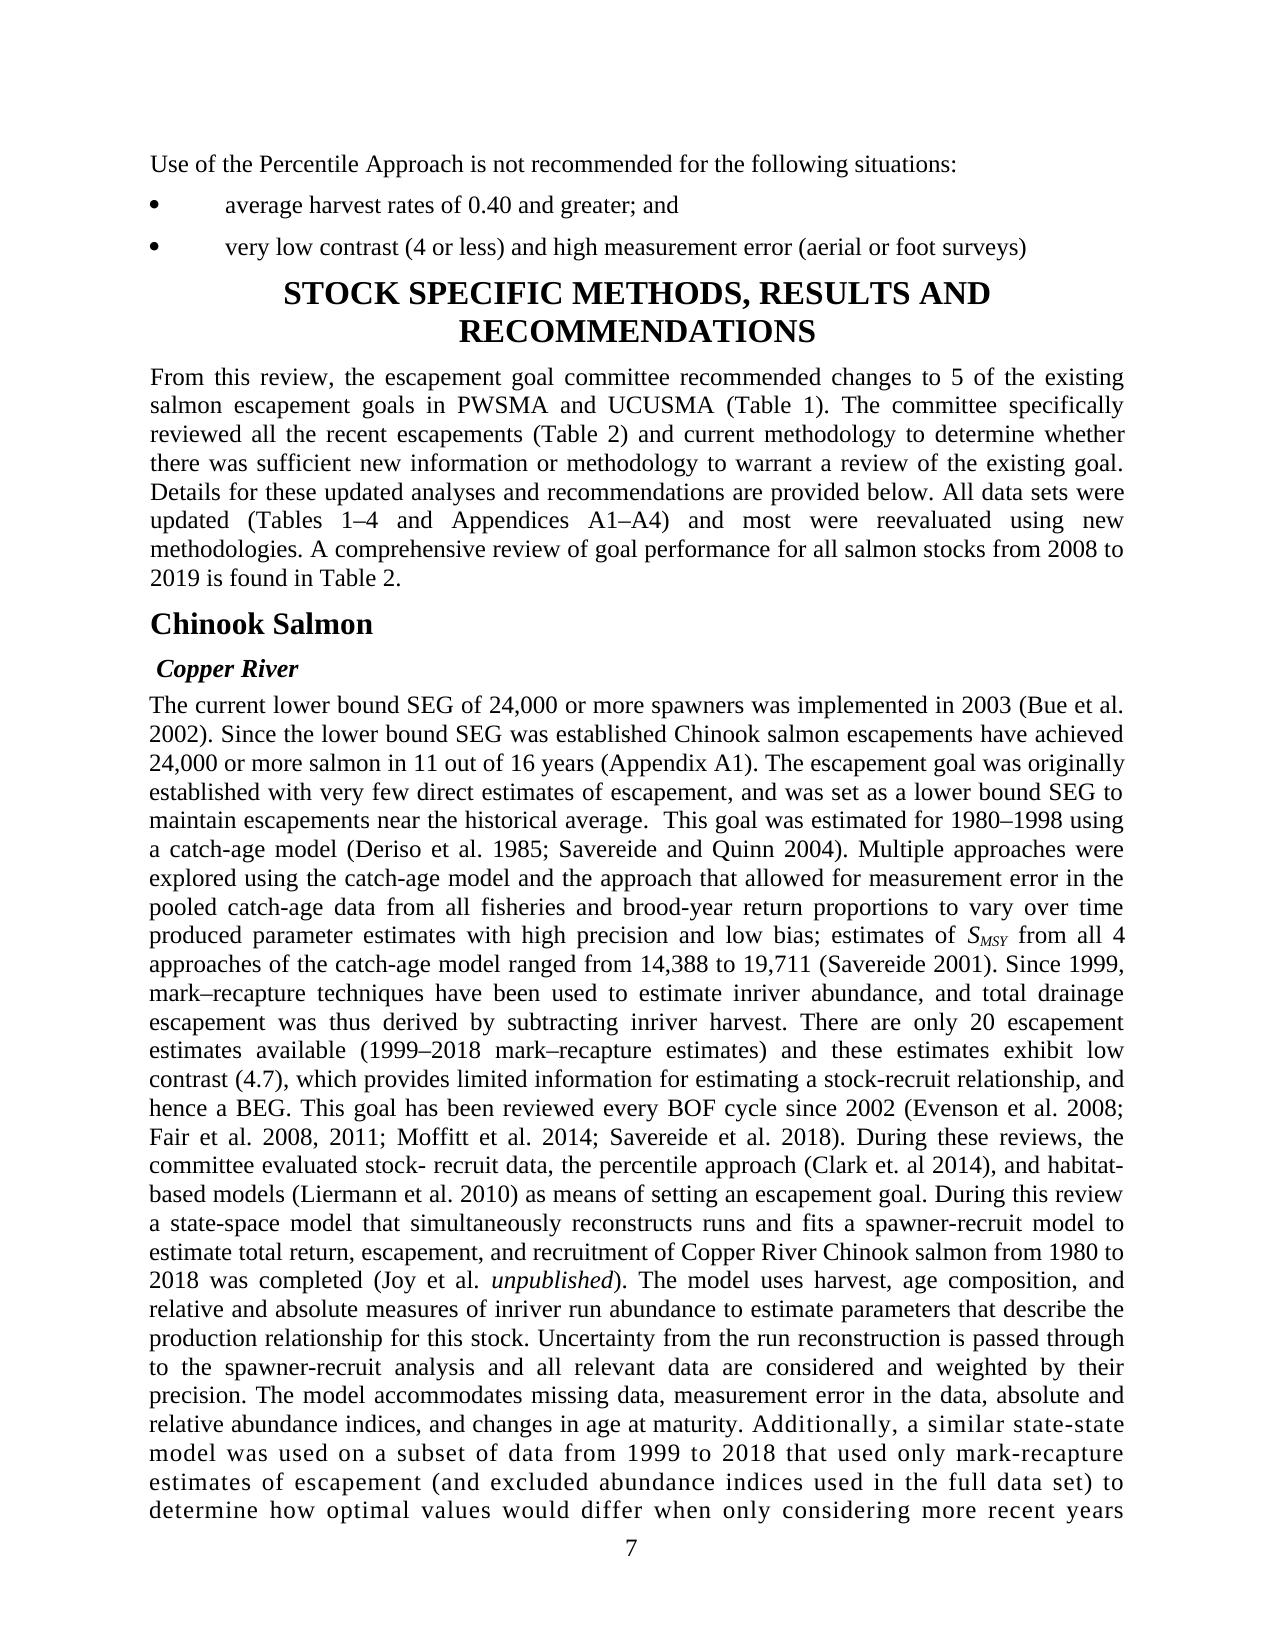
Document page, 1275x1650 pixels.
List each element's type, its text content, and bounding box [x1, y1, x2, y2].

text Use of the Percentile Approach is not recommended for the following situations: [150, 149, 1156, 178]
subtitle Copper River [156, 653, 1156, 683]
list average harvest rates of 0.40 and greater; and [150, 191, 1156, 219]
text From this review, the escapement goal committee recommended changes to 5 of the existing salmon escapement goals in PWSMA and UCUSMA (Table 1). The committee specifically reviewed all the recent escapements (Table 2) and current methodology to determine whether there was sufficient new information or methodology to warrant a review of the existing goal. Details for these updated analyses and recommendations are provided below. All data sets were updated (Tables 1–4 and Appendices A1–A4) and most were reevaluated using new methodologies. A comprehensive review of goal performance for all salmon stocks from 2008 to 2019 is found in Table 2. [150, 362, 1125, 592]
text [149, 691, 1125, 1524]
subtitle STOCK SPECIFIC METHODS, RESULTS AND RECOMMENDATIONS [283, 273, 994, 350]
subtitle Chinook Salmon [150, 605, 1156, 641]
list very low contrast (4 or less) and high measurement error (aerial or foot surveys) [150, 232, 1156, 260]
